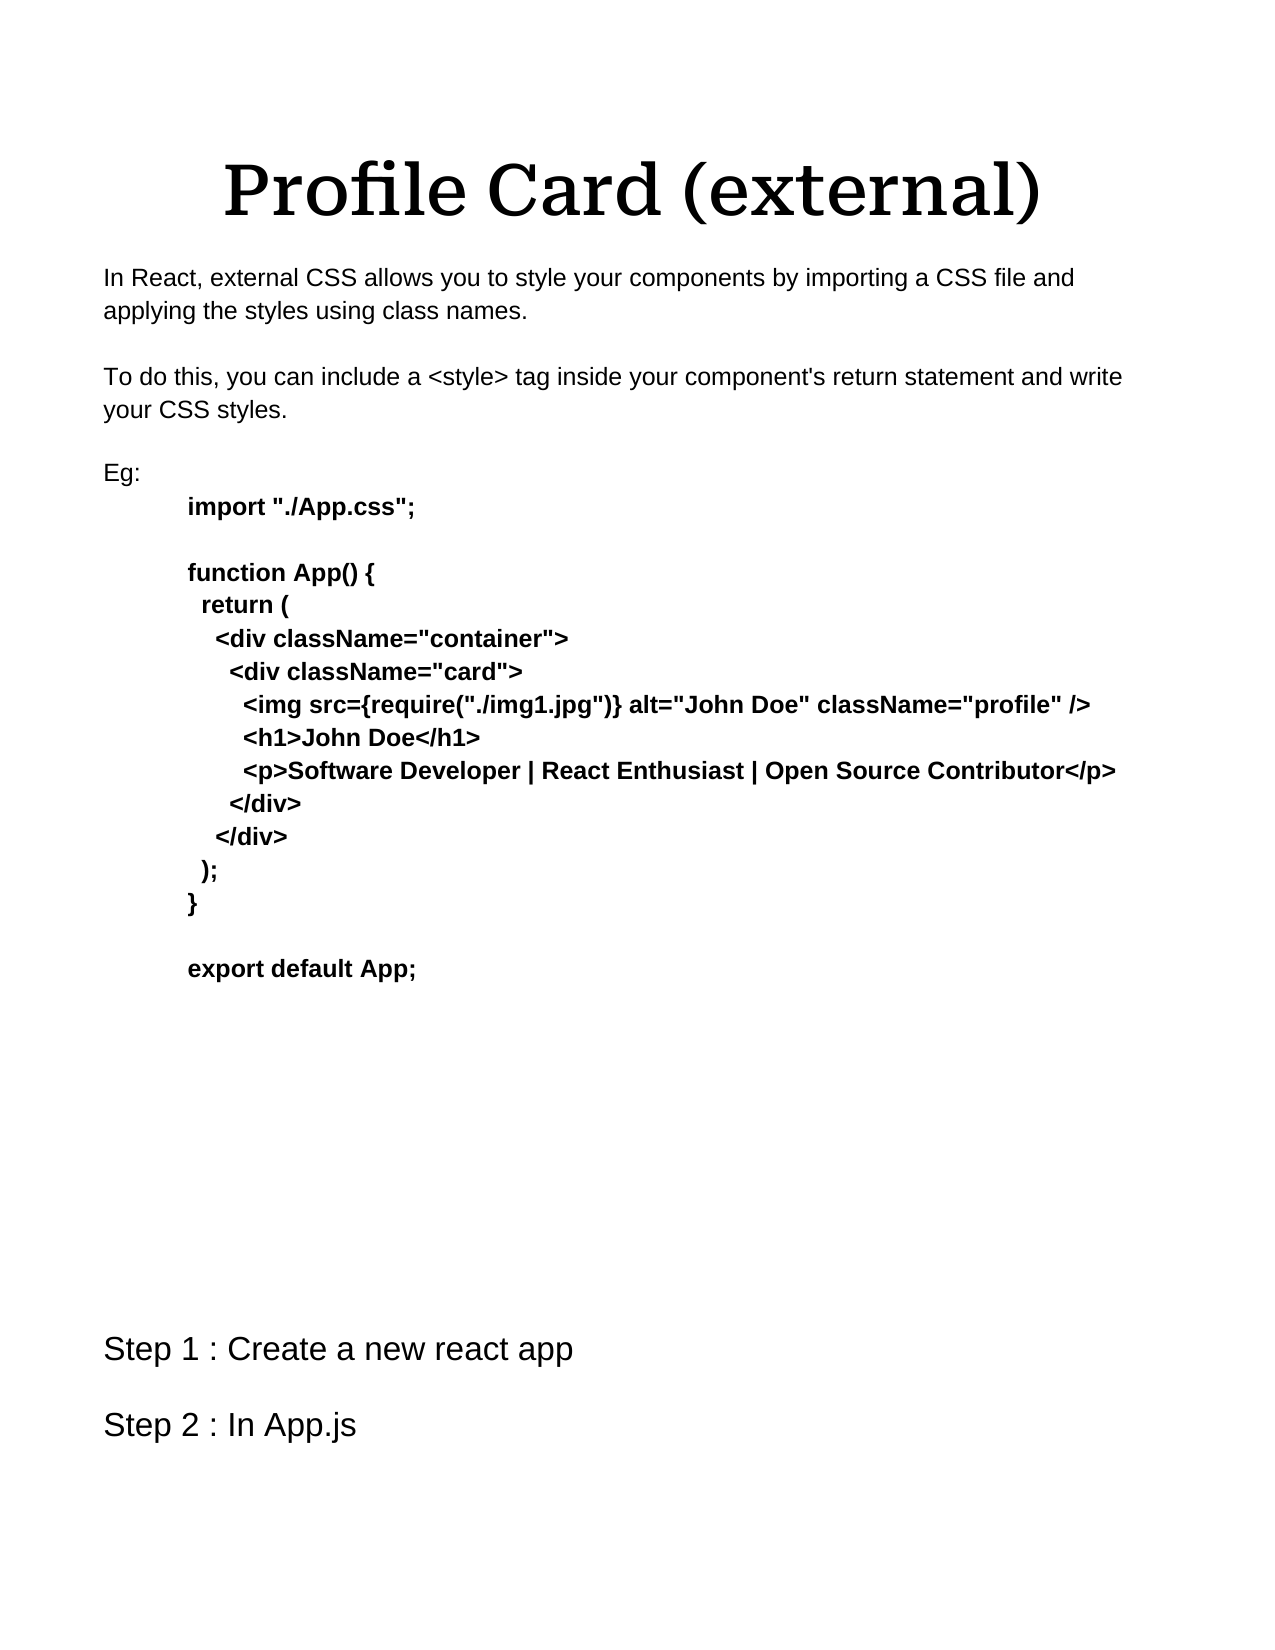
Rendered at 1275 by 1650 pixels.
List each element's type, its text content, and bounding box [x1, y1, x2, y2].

text export default App; [103, 954, 1162, 982]
text </div> [103, 822, 1162, 850]
subtitle Step 1 : Create a new react app [103, 1329, 1162, 1368]
text } [103, 888, 1162, 916]
text function App() { [103, 557, 1162, 586]
text To do this, you can include a <style> tag inside your component's return statement and write your CSS styles. [103, 362, 1162, 424]
text <div className="container"> [103, 623, 1162, 652]
title Profile Card (external) [103, 150, 1162, 233]
text return ( [103, 591, 1162, 619]
text <img src={require("./img1.jpg")} alt="John Doe" className="profile" /> [103, 689, 1162, 718]
text <p>Software Developer | React Enthusiast | Open Source Contributor</p> [103, 756, 1162, 784]
text <div className="card"> [103, 657, 1162, 685]
text import "./App.css"; [103, 491, 1162, 520]
text Eg: [103, 458, 1162, 487]
text <h1>John Doe</h1> [103, 723, 1162, 751]
text In React, external CSS allows you to style your components by importing a CSS file and applying the styles using class names. [103, 263, 1162, 325]
text ); [103, 855, 1162, 883]
text </div> [103, 789, 1162, 817]
subtitle Step 2 : In App.js [103, 1405, 1162, 1443]
